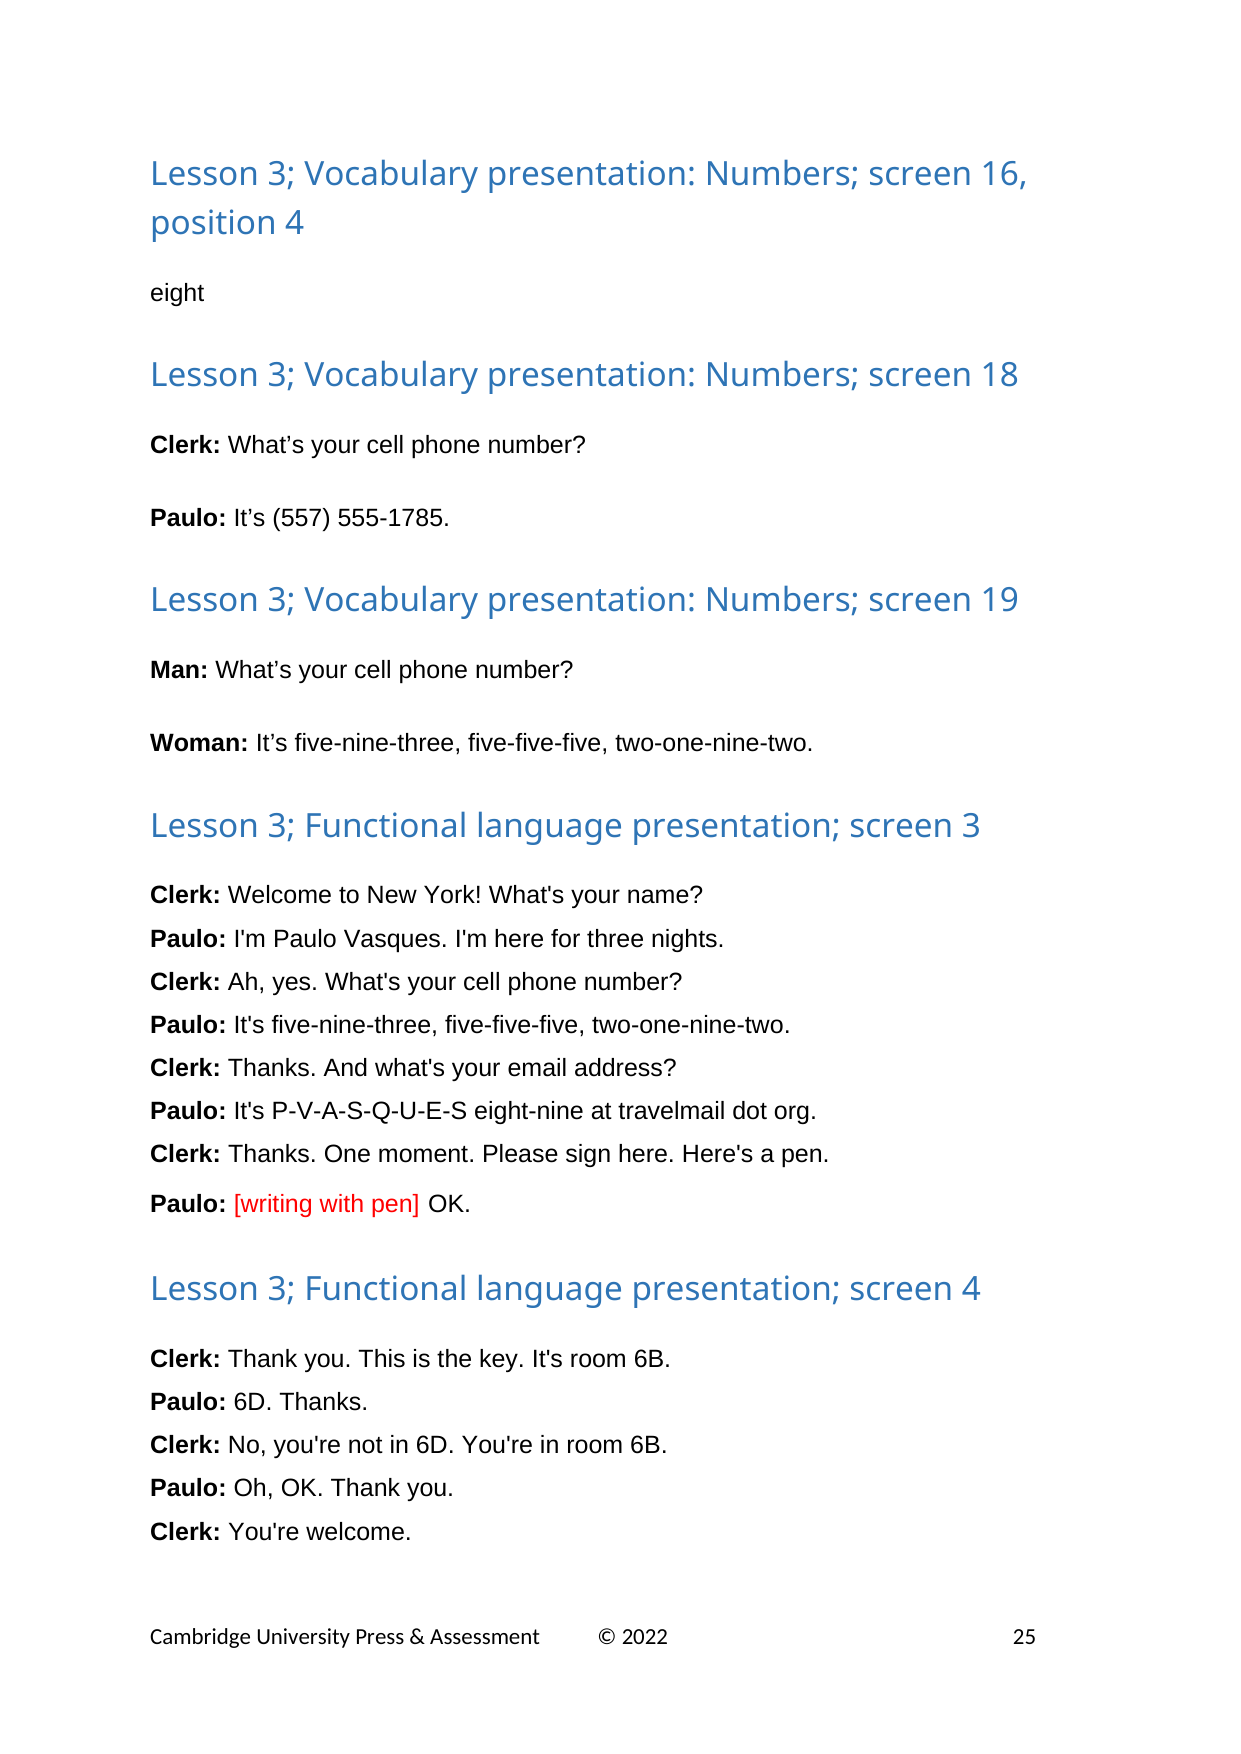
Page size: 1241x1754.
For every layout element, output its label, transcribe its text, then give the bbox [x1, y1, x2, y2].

text Woman: It’s five-nine-three, five-five-five, two-one-nine-two. [150, 728, 1090, 757]
text Clerk: Welcome to New York! What's your name? Paulo: I'm Paulo Vasques. I'm here for three nights. Clerk: Ah, yes. What's your cell phone number? Paulo: It's five-nine-three, five-five-five, two-one-nine-two. Clerk: Thanks. And what's your email address? Paulo: It's P-V-A-S-Q-U-E-S eight-nine at travelmail dot org. Clerk: Thanks. One moment. Please sign here. Here's a pen. Paulo: [writing with pen] OK. [150, 880, 1090, 1218]
subtitle Lesson 3; Vocabulary presentation: Numbers; screen 19 [150, 576, 1090, 622]
subtitle Lesson 3; Vocabulary presentation: Numbers; screen 18 [150, 351, 1090, 396]
subtitle Lesson 3; Functional language presentation; screen 4 [150, 1265, 1090, 1310]
text Man: What’s your cell phone number? [150, 655, 1090, 684]
text Clerk: What’s your cell phone number? [150, 430, 1090, 459]
subtitle Lesson 3; Functional language presentation; screen 3 [150, 801, 1090, 847]
text Paulo: It’s (557) 555-1785. [150, 503, 1090, 532]
text Clerk: Thank you. This is the key. It's room 6B. Paulo: 6D. Thanks. Clerk: No, you're not in 6D. You're in room 6B. Paulo: Oh, OK. Thank you. Clerk: You're welcome. [150, 1344, 1090, 1545]
subtitle Lesson 3; Vocabulary presentation: Numbers; screen 16, position 4 [150, 150, 1090, 244]
text eight [150, 278, 1090, 307]
